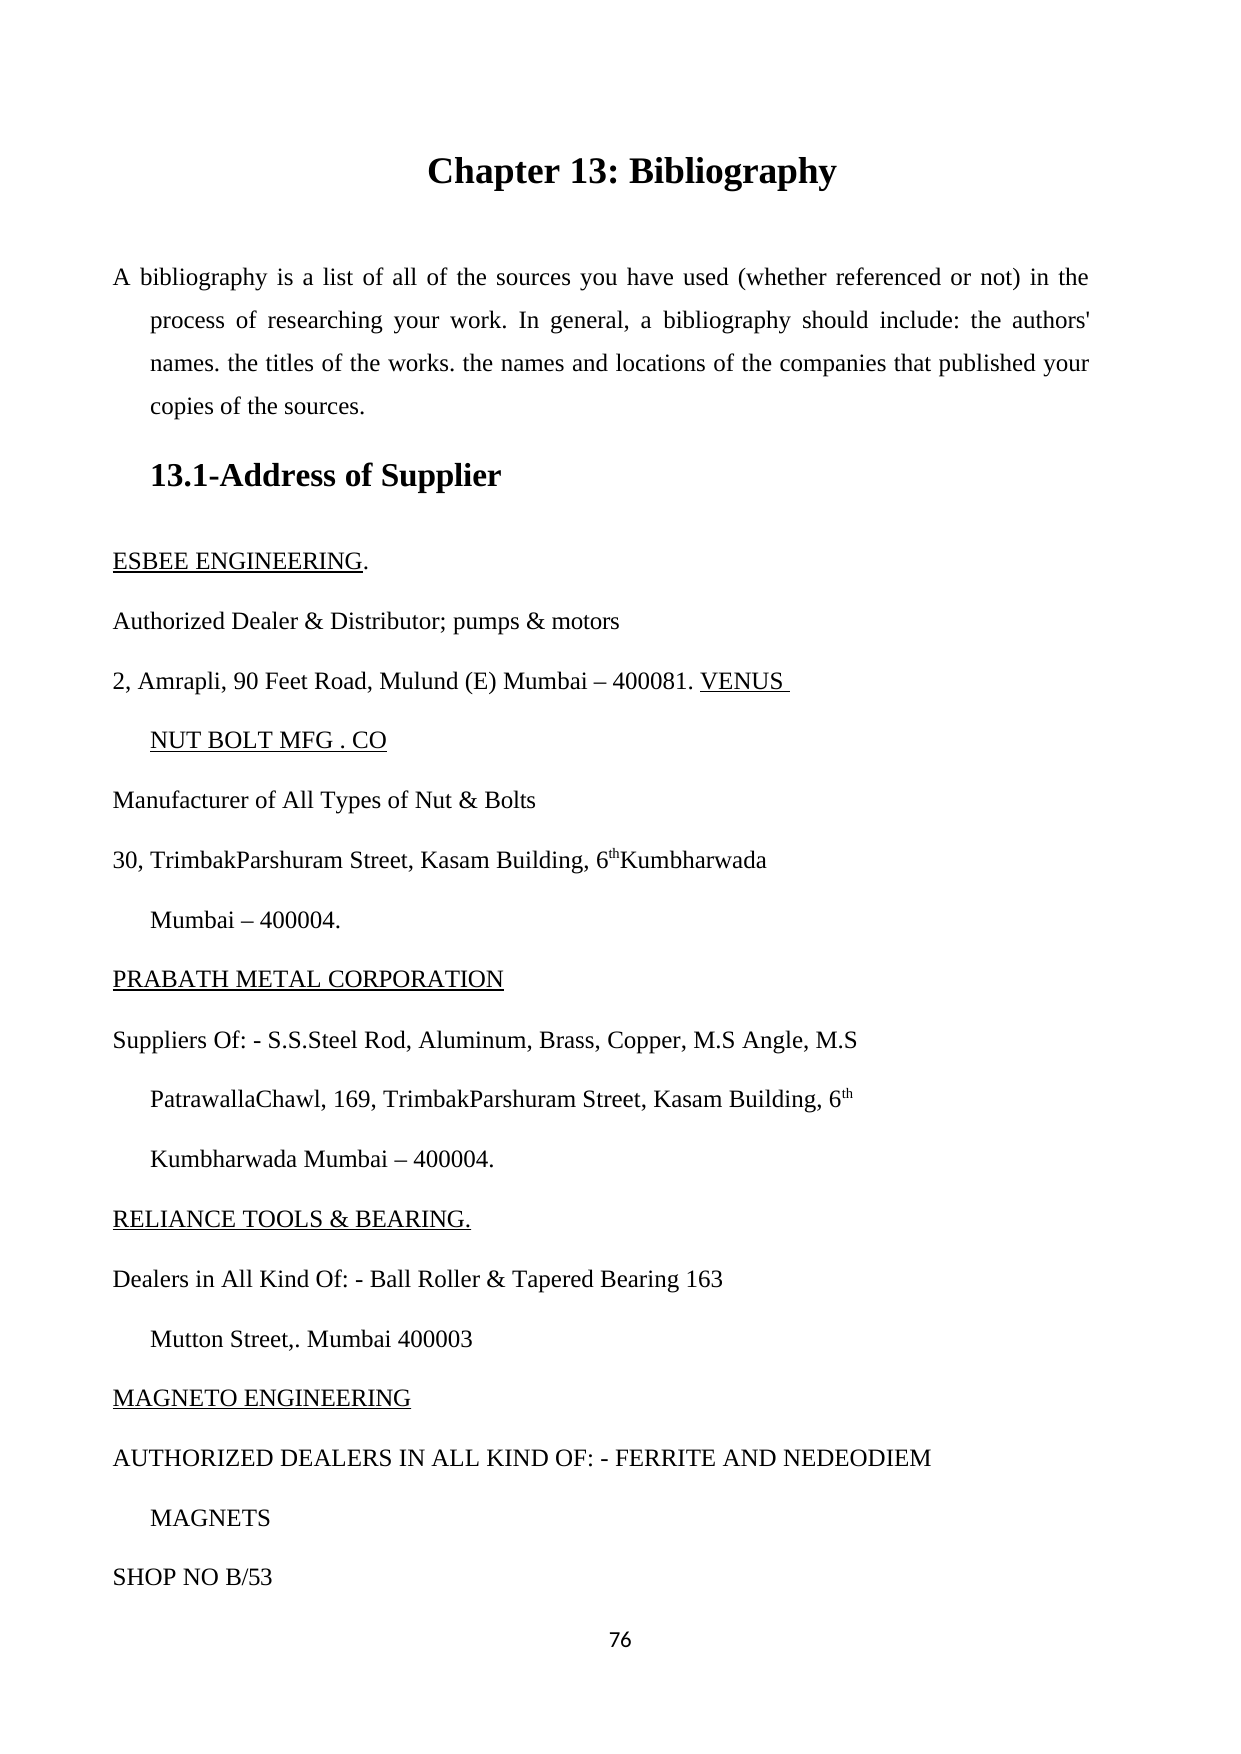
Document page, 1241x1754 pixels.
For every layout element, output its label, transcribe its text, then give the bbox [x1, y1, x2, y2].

text AUTHORIZED DEALERS IN ALL KIND OF: - FERRITE AND NEDEODIEM MAGNETS [112, 1443, 942, 1532]
text RELIANCE TOOLS & BEARING. [112, 1204, 1203, 1233]
text A bibliography is a list of all of the sources you have used (whether referenced or not) in the process of researching your work. In general, a bibliography should include: the authors' names. the titles of the works. the names and locations of the companies that published your copies of the sources. [112, 262, 1090, 420]
text MAGNETO ENGINEERING [112, 1383, 1203, 1412]
subtitle 13.1-Address of Supplier [150, 455, 1203, 493]
text SHOP NO B/53 [112, 1563, 1203, 1592]
text Authorized Dealer & Distributor; pumps & motors [112, 606, 1203, 635]
text Dealers in All Kind Of: - Ball Roller & Tapered Bearing 163 Mutton Street,. Mumbai 400003 [112, 1264, 743, 1352]
text ESBEE ENGINEERING. [112, 546, 1203, 575]
text 2, Amrapli, 90 Feet Road, Mulund (E) Mumbai – 400081. VENUS NUT BOLT MFG . CO [112, 666, 808, 754]
text Suppliers Of: - S.S.Steel Rod, Aluminum, Brass, Copper, M.S Angle, M.S PatrawallaChawl, 169, TrimbakParshuram Street, Kasam Building, 6th Kumbharwada Mumbai – 400004. [112, 1025, 942, 1173]
text Manufacturer of All Types of Nut & Bolts [112, 785, 1203, 814]
text PRABATH METAL CORPORATION [112, 965, 1203, 994]
text 30, TrimbakParshuram Street, Kasam Building, 6thKumbharwada Mumbai – 400004. [112, 845, 808, 934]
subtitle Chapter 13: Bibliography [136, 148, 1128, 191]
